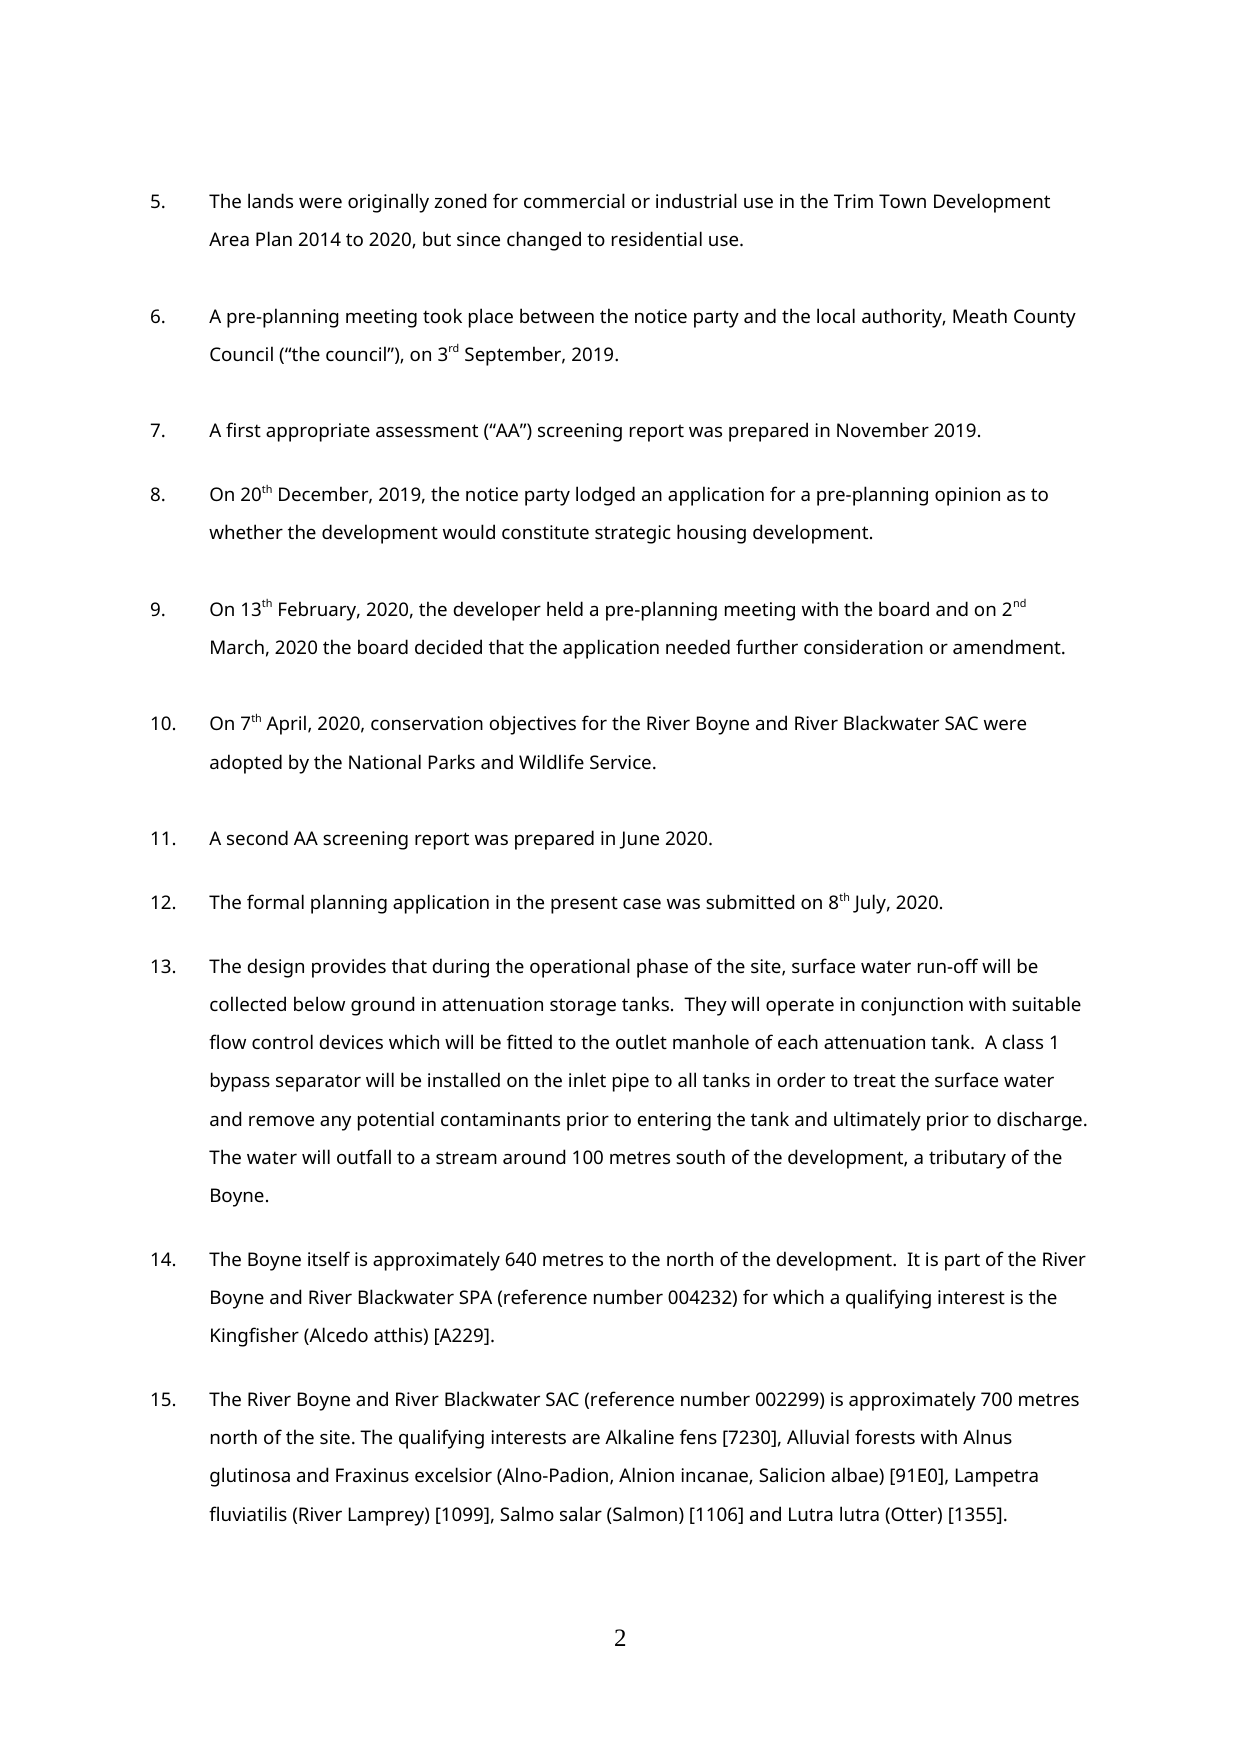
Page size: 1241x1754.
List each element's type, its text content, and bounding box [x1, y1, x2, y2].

list On 7th April, 2020, conservation objectives for the River Boyne and River Blackwater SAC were adopted by the National Parks and Wildlife Service. [150, 711, 1090, 774]
list The Boyne itself is approximately 640 metres to the north of the development. It is part of the River Boyne and River Blackwater SPA (reference number 004232) for which a qualifying interest is the Kingfisher (Alcedo atthis) [A229]. [150, 1246, 1090, 1348]
list The design provides that during the operational phase of the site, surface water run-off will be collected below ground in attenuation storage tanks. They will operate in conjunction with suitable flow control devices which will be fitted to the outlet manhole of each attenuation tank. A class 1 bypass separator will be installed on the inlet pipe to all tanks in order to treat the surface water and remove any potential contaminants prior to entering the tank and ultimately prior to discharge. The water will outfall to a stream around 100 metres south of the development, a tributary of the Boyne. [150, 953, 1090, 1208]
list A pre-planning meeting took place between the notice party and the local authority, Meath County Council (“the council”), on 3rd September, 2019. [150, 303, 1090, 367]
list On 13th February, 2020, the developer held a pre-planning meeting with the board and on 2nd March, 2020 the board decided that the application needed further consideration or amendment. [150, 596, 1090, 660]
list On 20th December, 2019, the notice party lodged an application for a pre-planning opinion as to whether the development would constitute strategic housing development. [150, 481, 1090, 545]
list The formal planning application in the present case was submitted on 8th July, 2020. [150, 889, 1090, 915]
list The lands were originally zoned for commercial or industrial use in the Trim Town Development Area Plan 2014 to 2020, but since changed to residential use. [150, 188, 1090, 252]
list The River Boyne and River Blackwater SAC (reference number 002299) is approximately 700 metres north of the site. The qualifying interests are Alkaline fens [7230], Alluvial forests with Alnus glutinosa and Fraxinus excelsior (Alno-Padion, Alnion incanae, Salicion albae) [91E0], Lampetra fluviatilis (River Lamprey) [1099], Salmo salar (Salmon) [1106] and Lutra lutra (Otter) [1355]. [150, 1386, 1090, 1526]
list A first appropriate assessment (“AA”) screening report was prepared in November 2019. [150, 418, 1090, 443]
list A second AA screening report was prepared in June 2020. [150, 825, 1090, 851]
